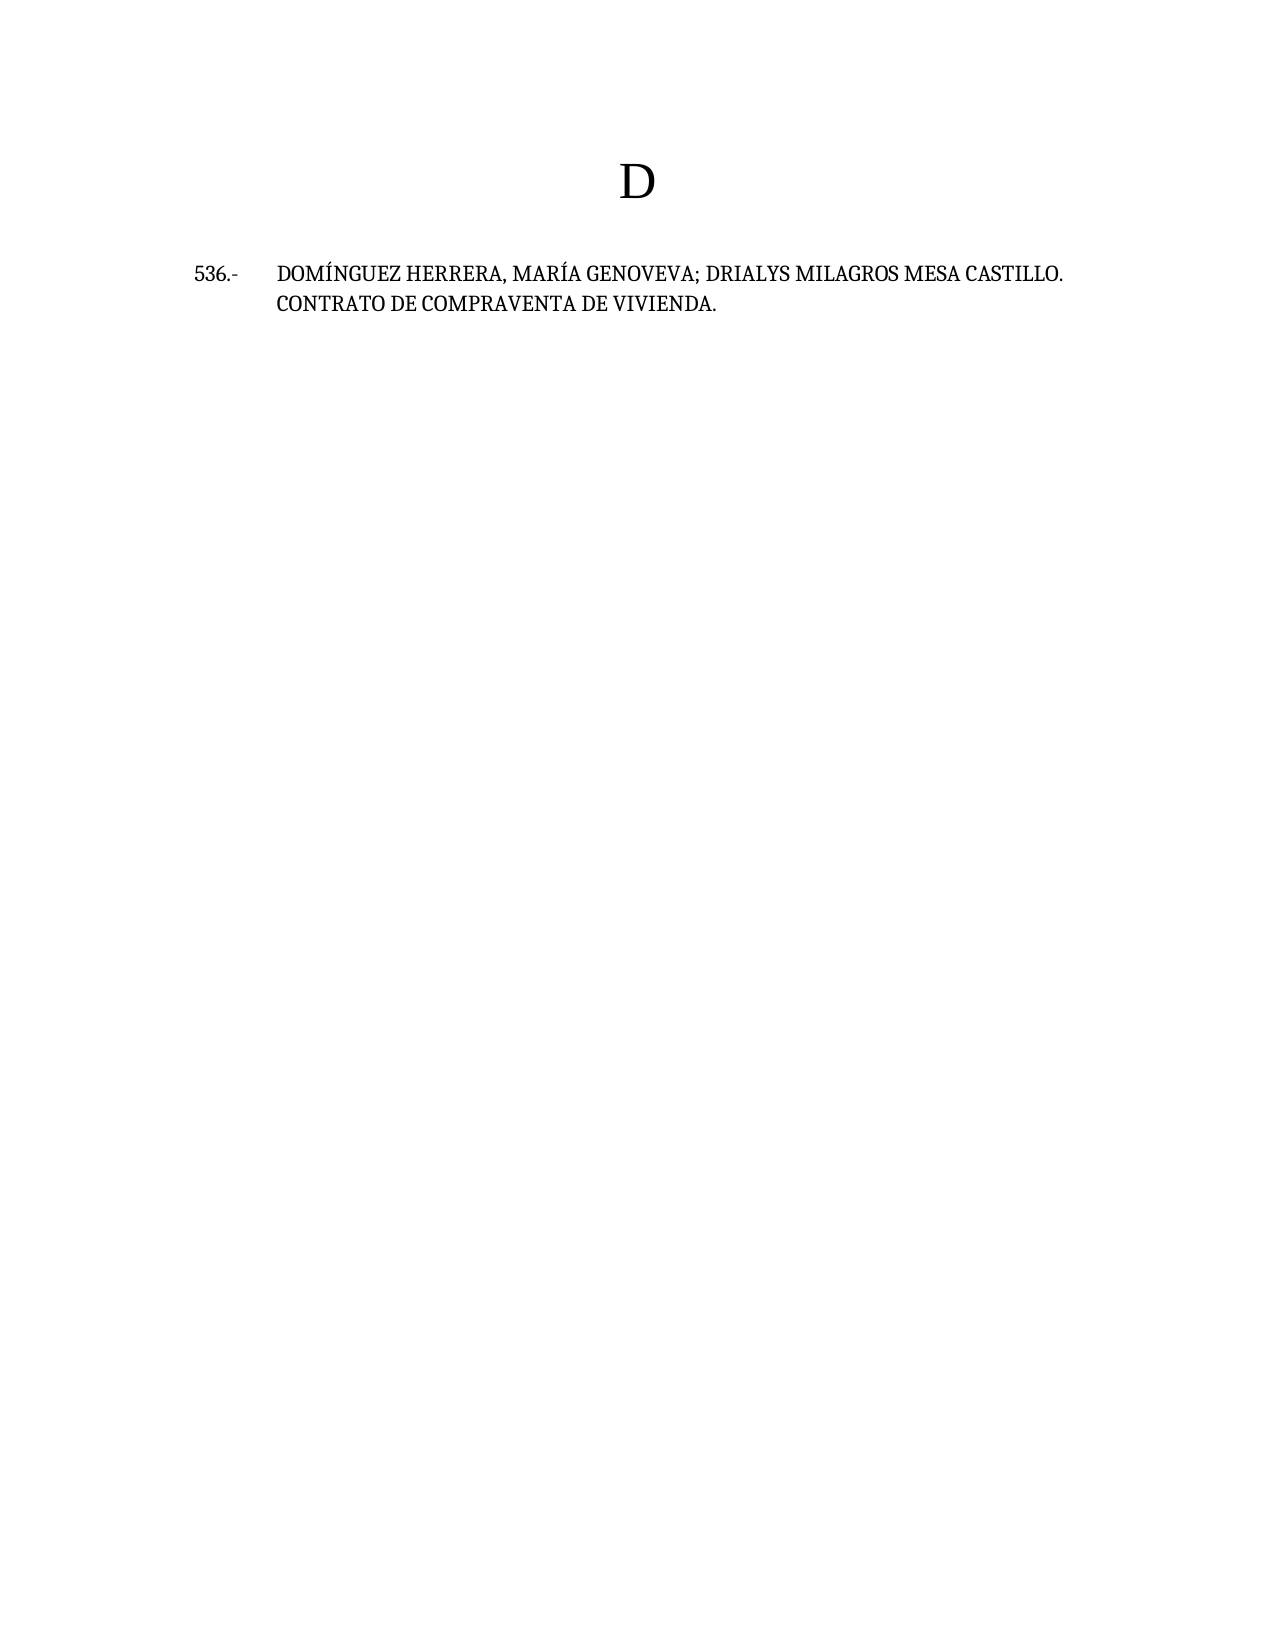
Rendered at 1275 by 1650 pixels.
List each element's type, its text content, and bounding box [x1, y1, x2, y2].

table_cell 536.- [183, 261, 265, 342]
table_cell DOMÍNGUEZ HERRERA, MARÍA GENOVEVA; DRIALYS MILAGROS MESA CASTILLO. CONTRATO DE COMPRAVENTA DE VIVIENDA. [265, 261, 1092, 342]
table_header D [183, 150, 1092, 261]
